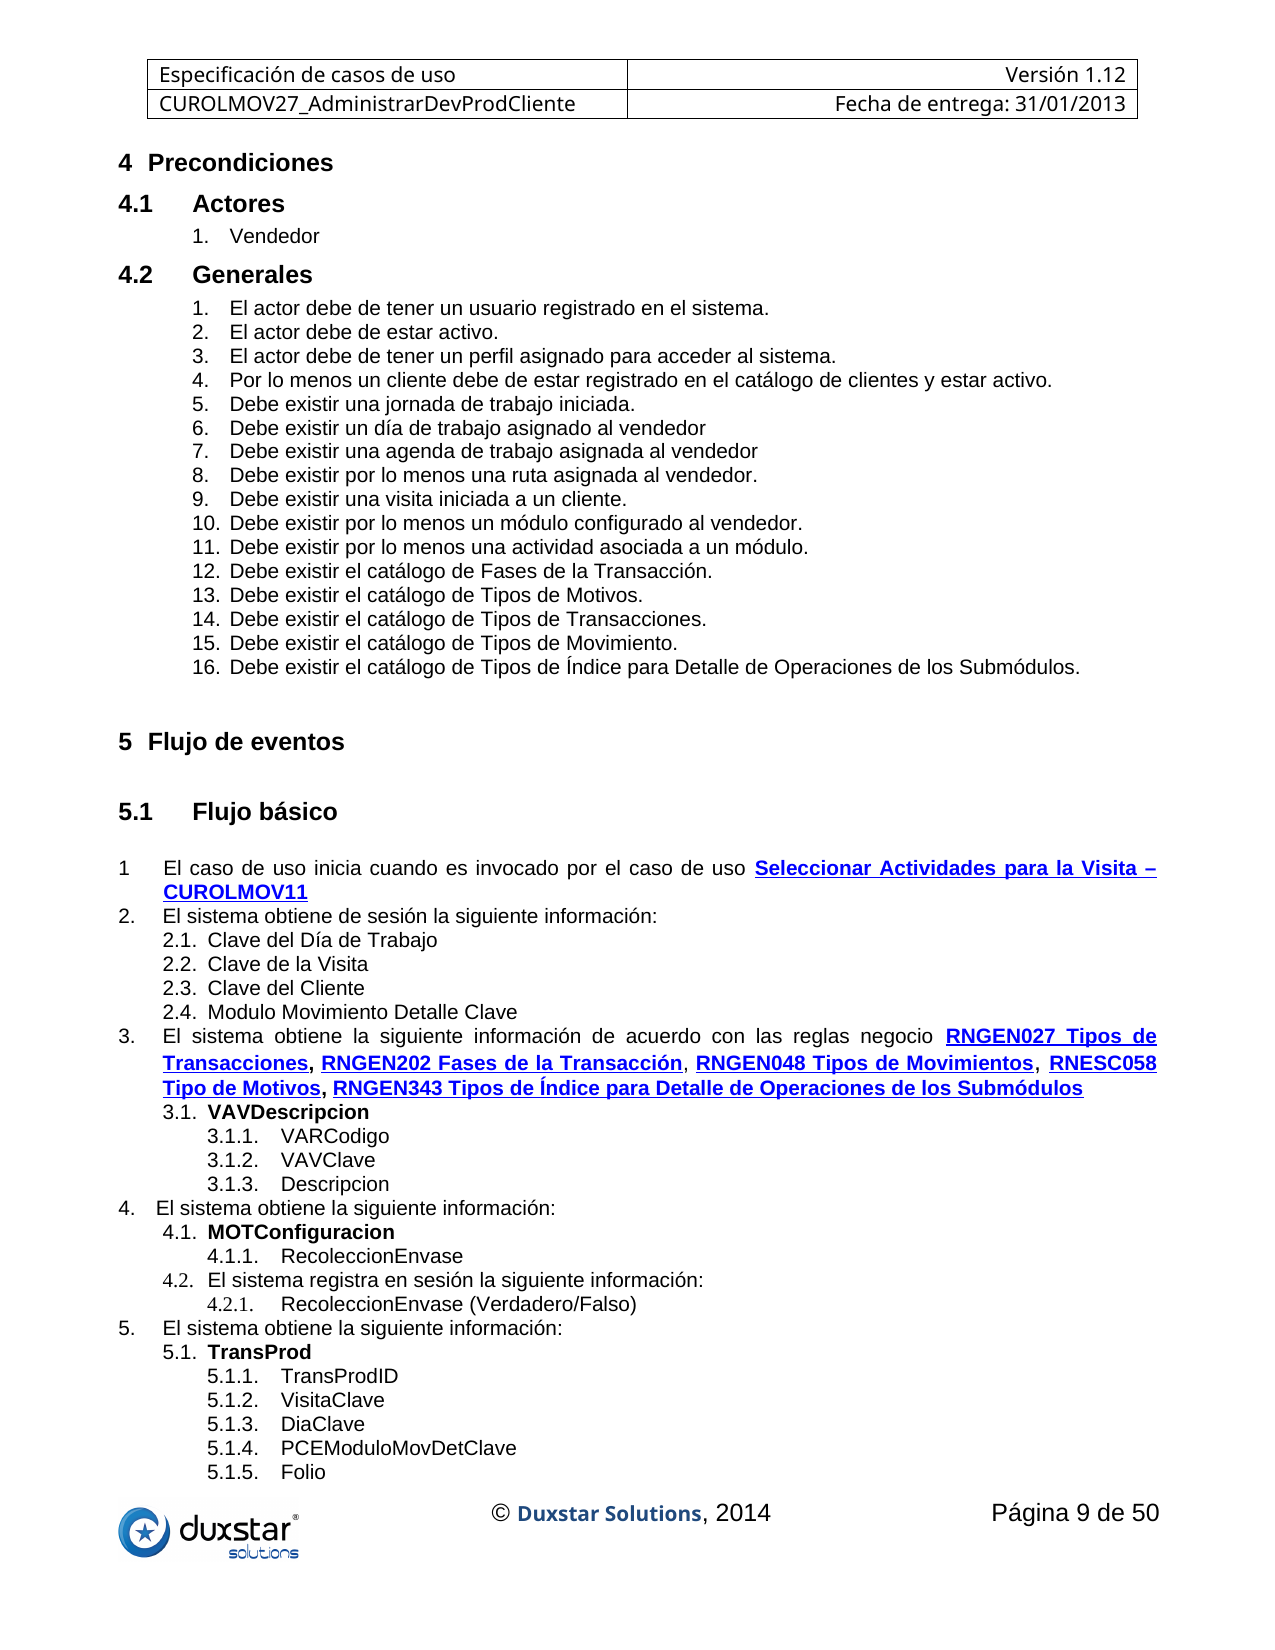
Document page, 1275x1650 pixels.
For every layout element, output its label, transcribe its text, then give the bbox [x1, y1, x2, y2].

list RecoleccionEnvase (Verdadero/Falso) [207, 1292, 1157, 1316]
list Debe existir un día de trabajo asignado al vendedor [192, 415, 1157, 439]
list El actor debe de tener un perfil asignado para acceder al sistema. [192, 343, 1157, 367]
list Debe existir el catálogo de Tipos de Movimiento. [192, 631, 1157, 655]
subtitle 5.1 Flujo básico [118, 797, 1157, 826]
list Debe existir una agenda de trabajo asignada al vendedor [192, 439, 1157, 463]
list Descripcion [207, 1172, 1157, 1196]
list Debe existir una visita iniciada a un cliente. [192, 487, 1157, 511]
list Debe existir por lo menos una ruta asignada al vendedor. [192, 463, 1157, 487]
list Vendedor [192, 224, 1157, 248]
list Clave del Día de Trabajo [162, 928, 1157, 952]
list DiaClave [207, 1412, 1157, 1436]
list VisitaClave [207, 1388, 1157, 1412]
list TransProd [162, 1340, 1157, 1364]
list Debe existir una jornada de trabajo iniciada. [192, 391, 1157, 415]
list Debe existir por lo menos una actividad asociada a un módulo. [192, 535, 1157, 559]
list Folio [207, 1460, 1157, 1484]
picture [118, 1497, 299, 1562]
list Clave del Cliente [162, 976, 1157, 999]
subtitle 4.1 Actores [118, 189, 1157, 218]
list Debe existir el catálogo de Fases de la Transacción. [192, 559, 1157, 583]
list El sistema obtiene la siguiente información: [118, 1316, 1157, 1340]
list Clave de la Visita [162, 952, 1157, 976]
subtitle 5 Flujo de eventos [118, 727, 1157, 756]
list Por lo menos un cliente debe de estar registrado en el catálogo de clientes y estar activo. [192, 367, 1157, 391]
list RecoleccionEnvase [207, 1244, 1157, 1268]
list TransProdID [207, 1364, 1157, 1388]
list PCEModuloMovDetClave [207, 1436, 1157, 1460]
subtitle 4 Precondiciones [118, 148, 1157, 177]
list El actor debe de tener un usuario registrado en el sistema. [192, 296, 1157, 319]
list VARCodigo [207, 1124, 1157, 1148]
list VAVClave [207, 1148, 1157, 1172]
subtitle 4.2 Generales [118, 261, 1157, 289]
list El sistema obtiene la siguiente información de acuerdo con las reglas negocio RNGEN027 Tipos de Transacciones, RNGEN202 Fases de la Transacción, RNGEN048 Tipos de Movimientos, RNESC058 Tipo de Motivos, RNGEN343 Tipos de Índice para Detalle de Operaciones de los Submódulos [118, 1023, 1157, 1100]
list El sistema registra en sesión la siguiente información: [162, 1268, 1157, 1292]
list El sistema obtiene de sesión la siguiente información: [118, 904, 1157, 928]
list Debe existir el catálogo de Tipos de Índice para Detalle de Operaciones de los Submódulos. [192, 655, 1157, 679]
list VAVDescripcion [162, 1100, 1157, 1124]
list El caso de uso inicia cuando es invocado por el caso de uso Seleccionar Actividades para la Visita – CUROLMOV11 [118, 856, 1157, 904]
list MOTConfiguracion [162, 1220, 1157, 1244]
list Debe existir el catálogo de Tipos de Motivos. [192, 583, 1157, 607]
list El sistema obtiene la siguiente información: [118, 1196, 1157, 1220]
list Modulo Movimiento Detalle Clave [162, 999, 1157, 1023]
list Debe existir el catálogo de Tipos de Transacciones. [192, 607, 1157, 631]
list El actor debe de estar activo. [192, 319, 1157, 343]
list Debe existir por lo menos un módulo configurado al vendedor. [192, 511, 1157, 535]
